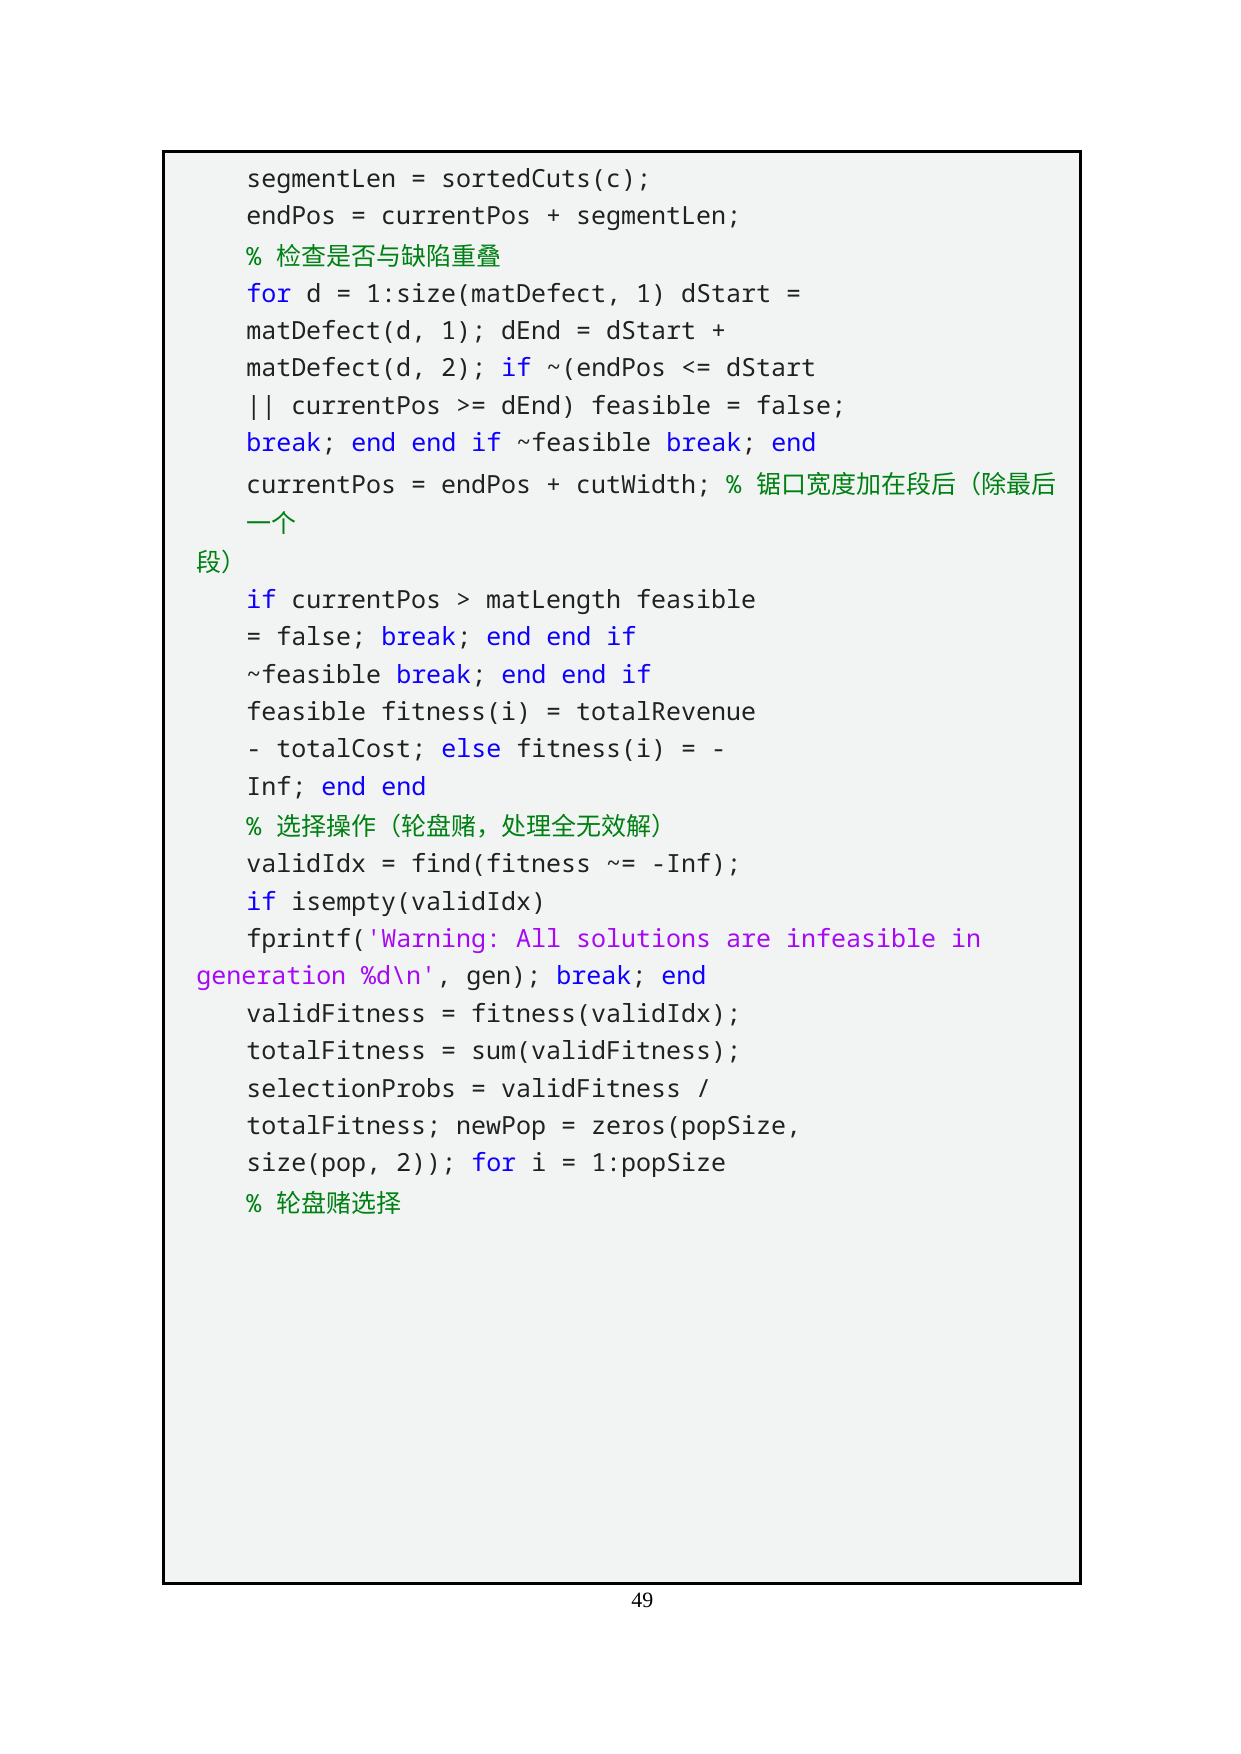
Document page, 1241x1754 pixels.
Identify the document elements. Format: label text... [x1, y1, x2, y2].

table_header segmentLen = sortedCuts(c); endPos = currentPos + segmentLen; % 检查是否与缺陷重叠 for d = 1:size(matDefect, 1) dStart = matDefect(d, 1); dEnd = dStart + matDefect(d, 2); if ~(endPos <= dStart || currentPos >= dEnd) feasible = false; break; end end if ~feasible break; end currentPos = endPos + cutWidth; % 锯口宽度加在段后（除最后一个 段） if currentPos > matLength feasible = false; break; end end if ~feasible break; end end if feasible fitness(i) = totalRevenue - totalCost; else fitness(i) = -Inf; end end % 选择操作（轮盘赌，处理全无效解） validIdx = find(fitness ~= -Inf); if isempty(validIdx) fprintf('Warning: All solutions are infeasible in generation %d\n', gen); break; end validFitness = fitness(validIdx); totalFitness = sum(validFitness); selectionProbs = validFitness / totalFitness; newPop = zeros(popSize, size(pop, 2)); for i = 1:popSize % 轮盘赌选择 [165, 153, 1079, 1582]
